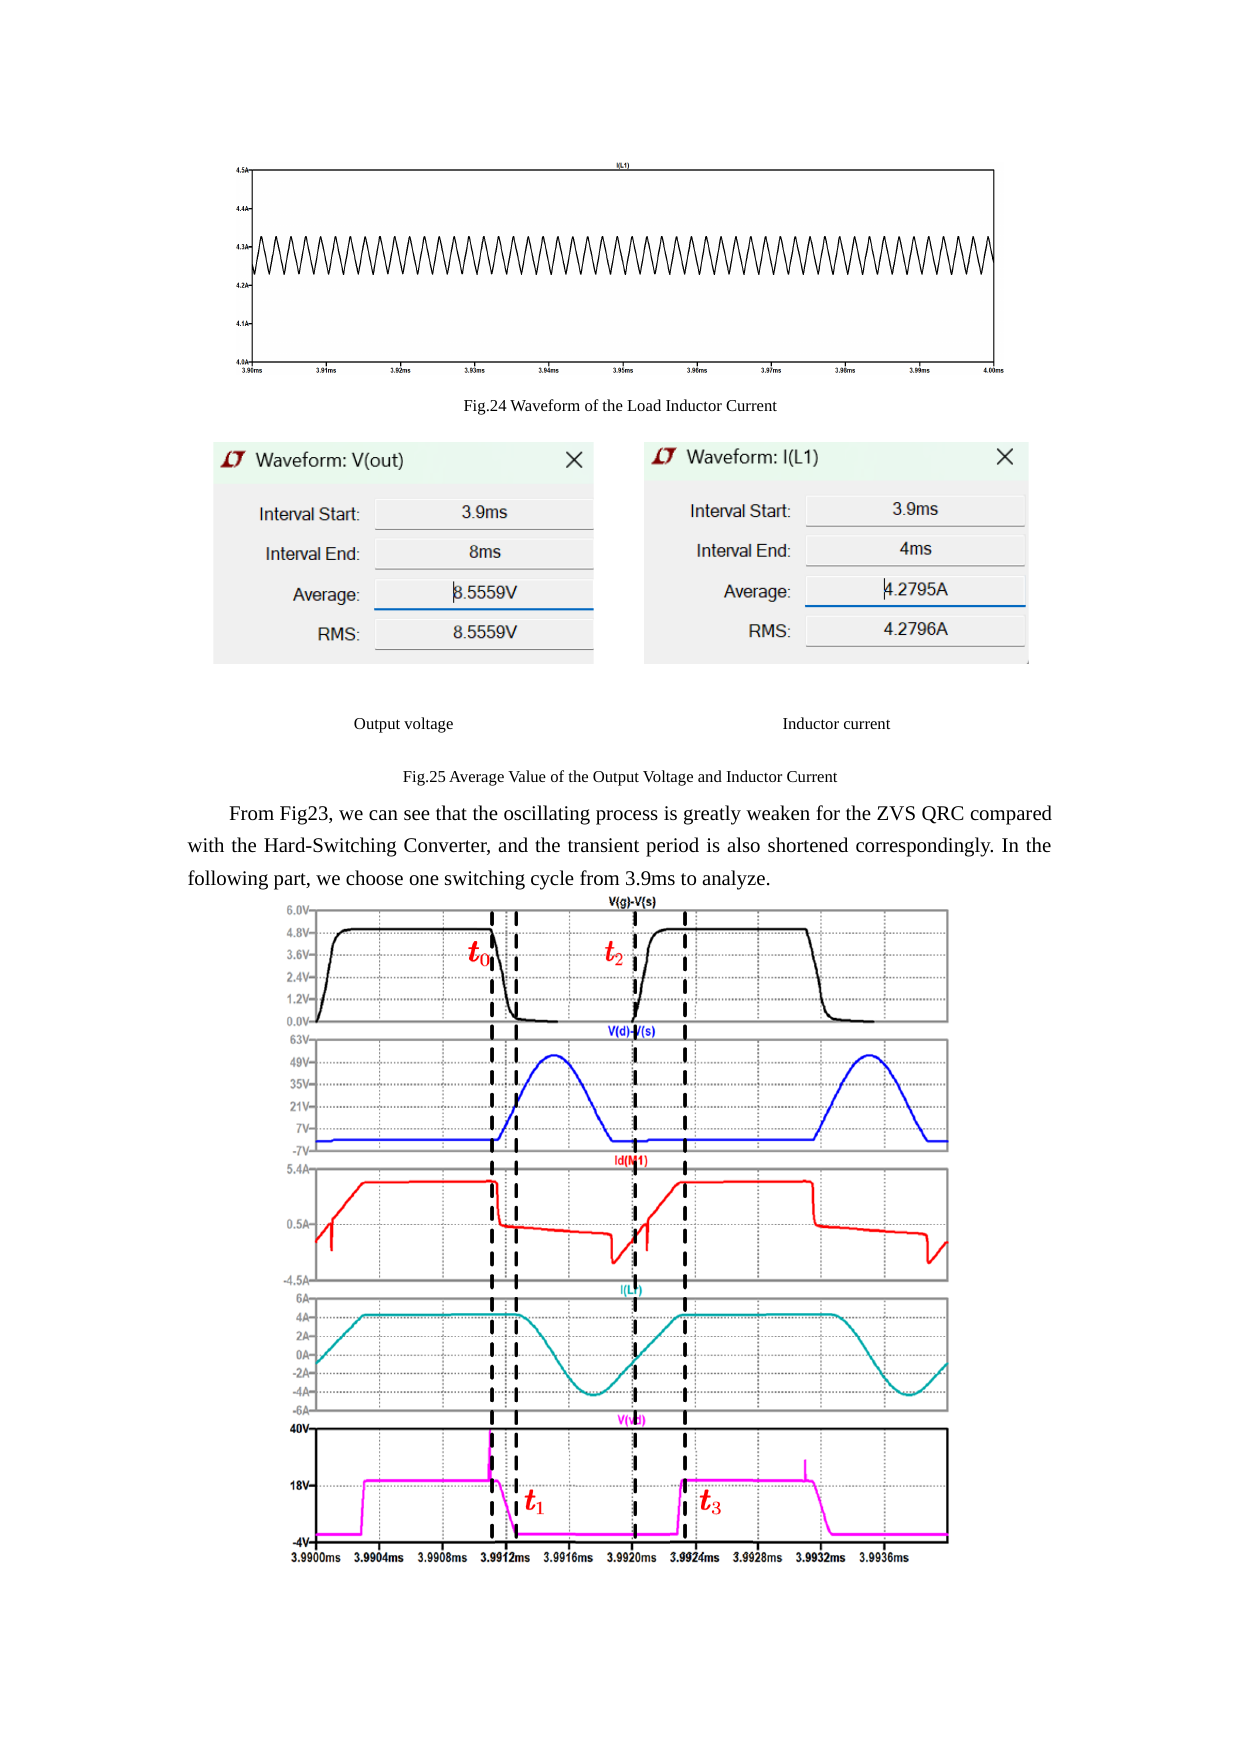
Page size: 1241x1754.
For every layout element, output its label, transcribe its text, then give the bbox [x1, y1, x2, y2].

table_cell Output voltage [187, 691, 620, 761]
picture [213, 442, 594, 664]
table_cell Inductor current [620, 691, 1053, 761]
picture [644, 442, 1029, 664]
picture [275, 894, 965, 1563]
picture [236, 162, 1004, 375]
text From Fig23, we can see that the oscillating process is greatly weaken for the ZVS QRC compared with the Hard-Switching Converter, and the transient period is also shortened correspondingly. In the following part, we choose one switching cycle from 3.9ms to analyze. [187, 797, 1053, 894]
text Fig.24 Waveform of the Load Inductor Current [187, 389, 1053, 422]
text Fig.25 Average Value of the Output Voltage and Inductor Current [187, 761, 1053, 793]
table_header [187, 426, 620, 691]
table_header [620, 426, 1053, 691]
